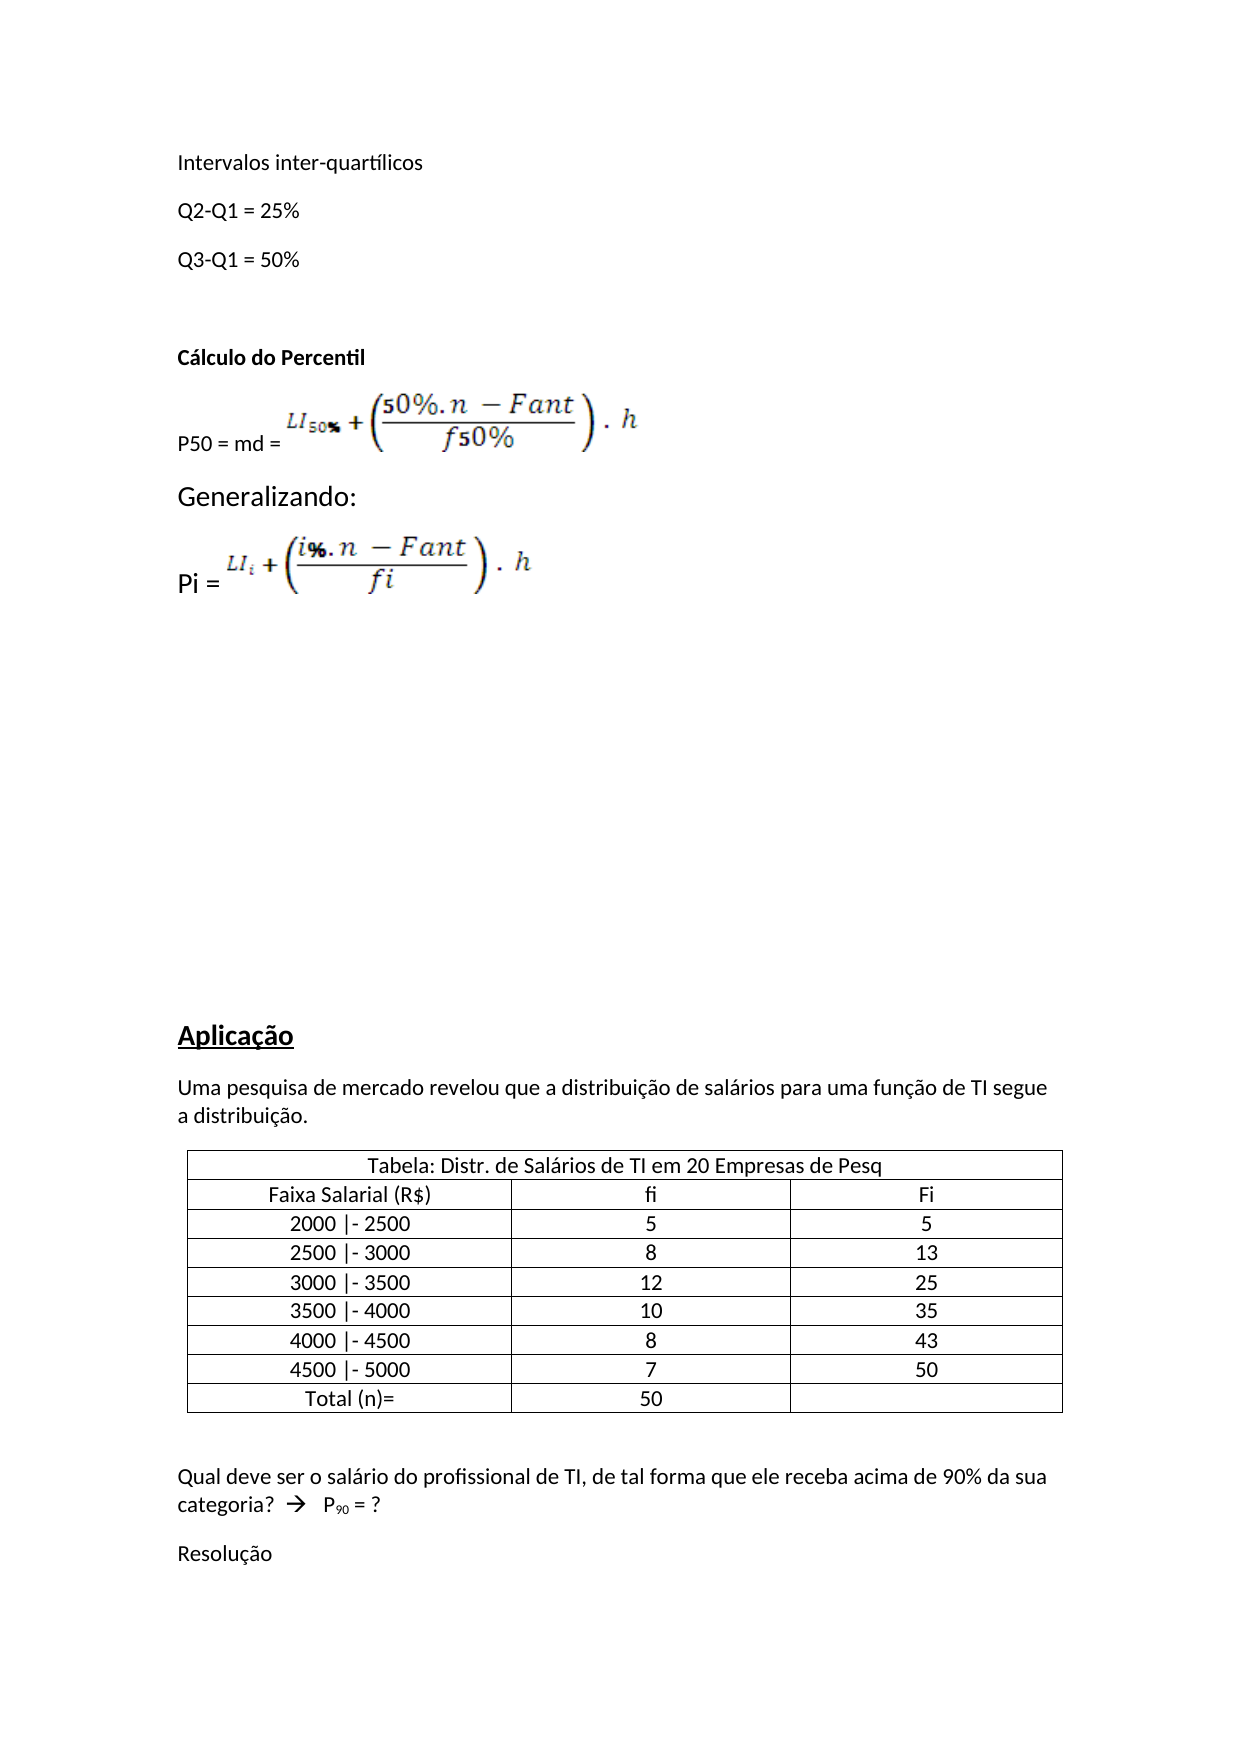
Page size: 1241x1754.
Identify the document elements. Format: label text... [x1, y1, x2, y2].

table_cell 7 [512, 1355, 790, 1383]
table_cell Fi [791, 1180, 1062, 1208]
table_cell 3500 |- 4000 [188, 1297, 511, 1325]
table_cell 5 [791, 1210, 1062, 1237]
text Intervalos inter-quartílicos [177, 148, 1063, 176]
text Aplicação [177, 1017, 1063, 1053]
table_cell 2500 |- 3000 [188, 1239, 511, 1267]
text Uma pesquisa de mercado revelou que a distribuição de salários para uma função de TI segue a distribuição. [177, 1073, 1063, 1129]
text Resolução [177, 1539, 1063, 1567]
table_cell 8 [512, 1239, 790, 1267]
table_cell 50 [791, 1355, 1062, 1383]
table_cell Faixa Salarial (R$) [188, 1180, 511, 1208]
text Q2-Q1 = 25% [177, 196, 1063, 224]
table_cell 50 [512, 1384, 790, 1412]
table_cell 3000 |- 3500 [188, 1268, 511, 1296]
text Generalizando: [177, 478, 1063, 513]
text Qual deve ser o salário do profissional de TI, de tal forma que ele receba acima de 90% da sua categoria? P90 = ? [177, 1462, 1063, 1518]
table_cell 35 [791, 1297, 1062, 1325]
text Q3-Q1 = 50% [177, 245, 1063, 273]
table_cell 2000 |- 2500 [188, 1210, 511, 1237]
table_cell 4500 |- 5000 [188, 1355, 511, 1383]
picture [226, 534, 542, 594]
table_cell 5 [512, 1210, 790, 1237]
table_cell 8 [512, 1326, 790, 1354]
table_cell 25 [791, 1268, 1062, 1296]
table_cell 10 [512, 1297, 790, 1325]
table_cell 4000 |- 4500 [188, 1326, 511, 1354]
table_cell 12 [512, 1268, 790, 1296]
table_cell Total (n)= [188, 1384, 511, 1412]
text Cálculo do Percentil [177, 343, 1063, 371]
table_cell fi [512, 1180, 790, 1208]
table_cell 43 [791, 1326, 1062, 1354]
table_cell 13 [791, 1239, 1062, 1267]
table_cell [791, 1384, 1062, 1412]
picture [286, 391, 647, 452]
table_header Tabela: Distr. de Salários de TI em 20 Empresas de Pesq [188, 1151, 1062, 1179]
